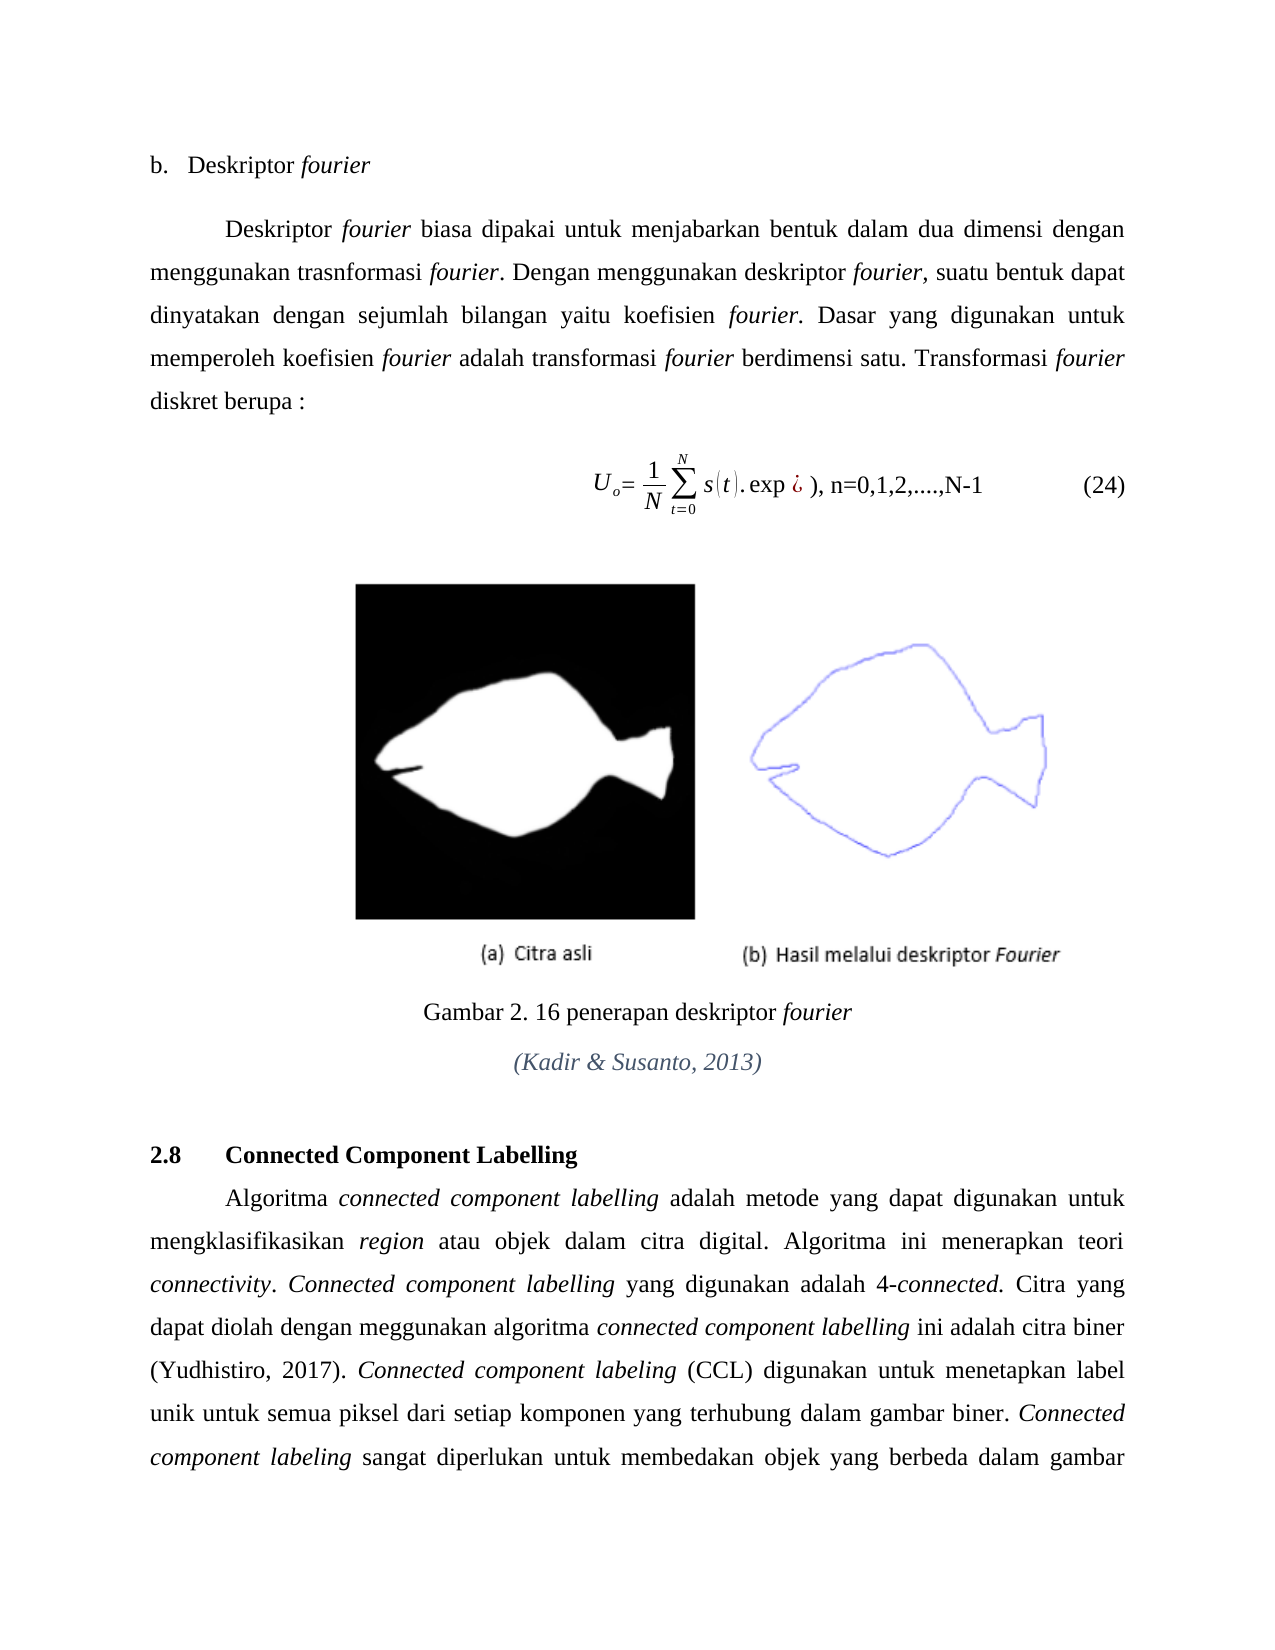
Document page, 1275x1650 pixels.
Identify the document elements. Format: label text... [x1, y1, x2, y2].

picture [345, 575, 1080, 984]
list = ), n=0,1,2,....,N-1 (24) [187, 450, 1125, 518]
subtitle Connected Component Labelling [150, 1140, 1125, 1168]
list Deskriptor fourier [150, 150, 1125, 179]
text Gambar 2. 16 penerapan deskriptor fourier [150, 997, 1125, 1026]
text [150, 1183, 1125, 1470]
text Deskriptor fourier biasa dipakai untuk menjabarkan bentuk dalam dua dimensi dengan menggunakan trasnformasi fourier. Dengan menggunakan deskriptor fourier, suatu bentuk dapat dinyatakan dengan sejumlah bilangan yaitu koefisien fourier. Dasar yang digunakan untuk memperoleh koefisien fourier adalah transformasi fourier berdimensi satu. Transformasi fourier diskret berupa : [150, 214, 1125, 415]
